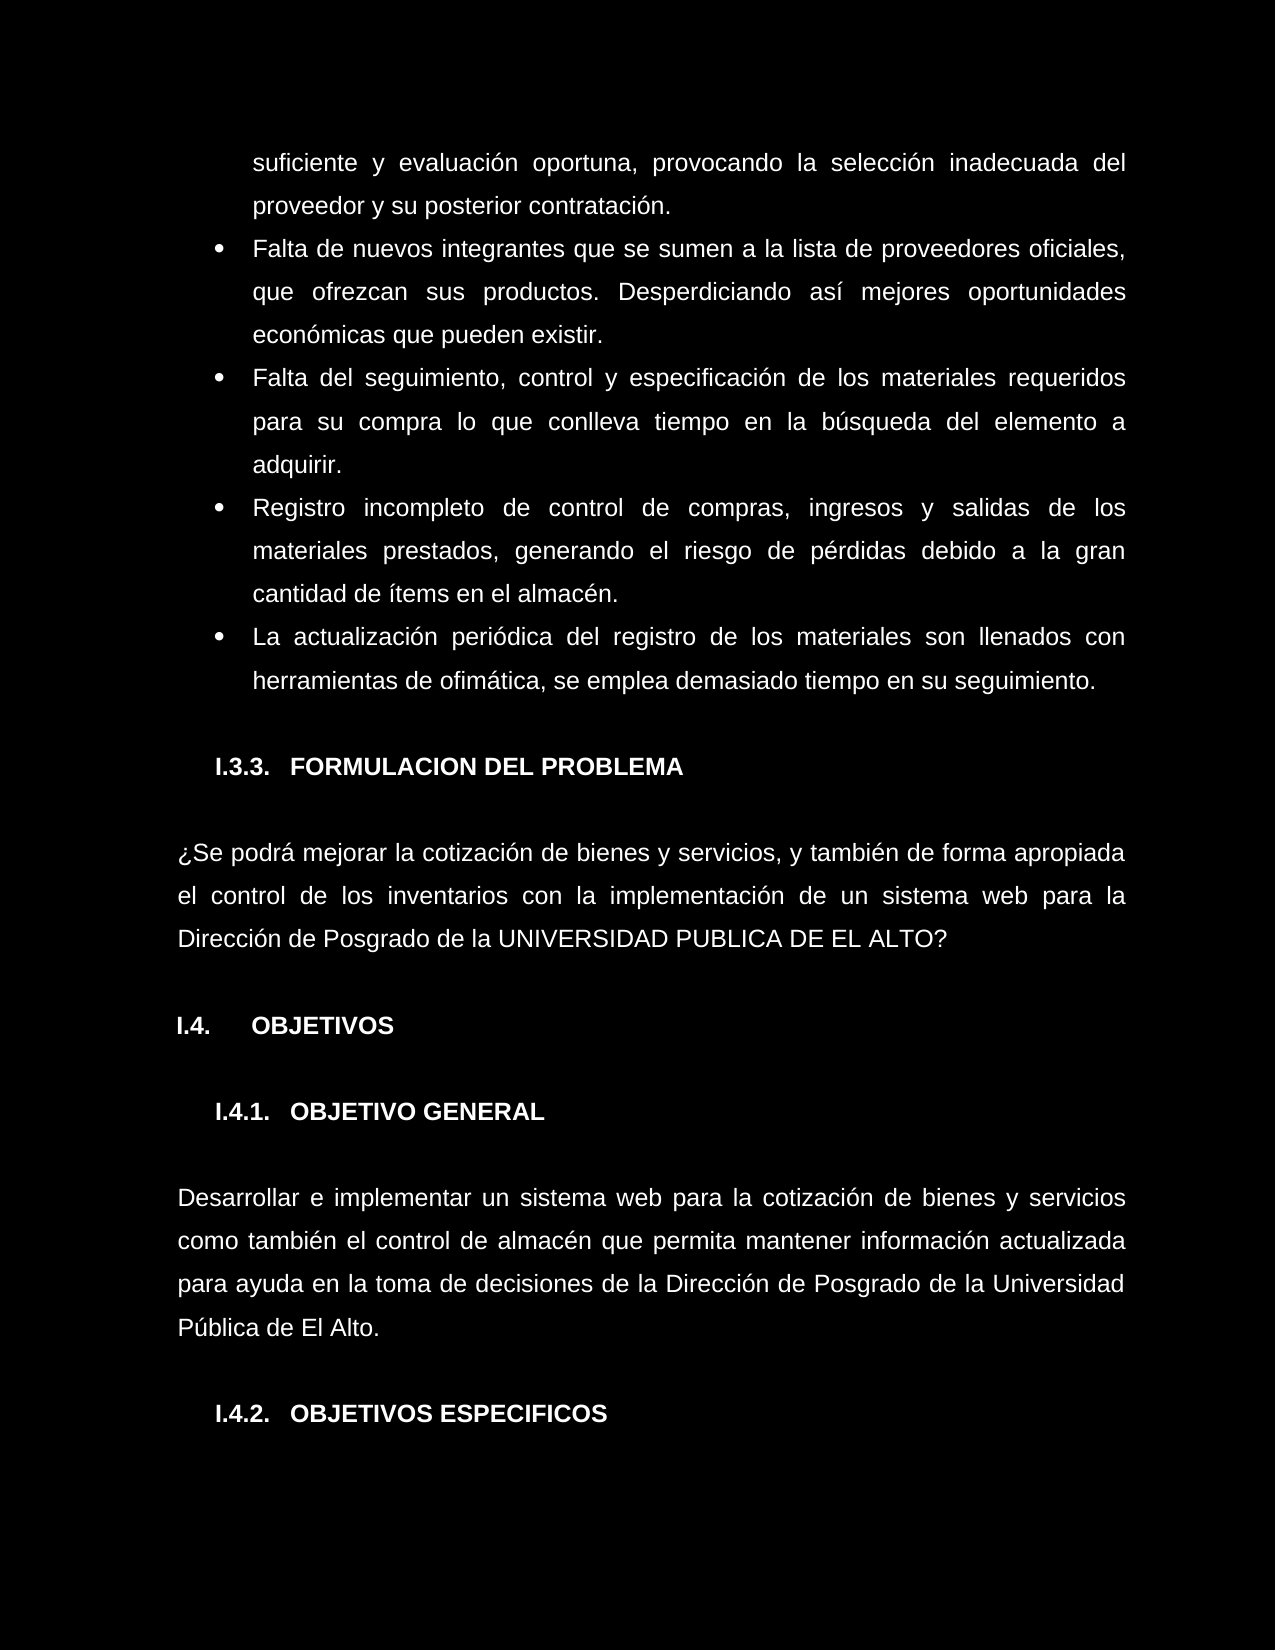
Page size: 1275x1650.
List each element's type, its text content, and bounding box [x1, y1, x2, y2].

list La actualización periódica del registro de los materiales son llenados con herramientas de ofimática, se emplea demasiado tiempo en su seguimiento. [215, 622, 1127, 694]
list OBJETIVOS [176, 1011, 1127, 1039]
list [215, 148, 1127, 219]
text ¿Se podrá mejorar la cotización de bienes y servicios, y también de forma apropiada el control de los inventarios con la implementación de un sistema web para la Dirección de Posgrado de la UNIVERSIDAD PUBLICA DE EL ALTO? [177, 838, 1127, 953]
list OBJETIVO GENERAL [215, 1097, 1127, 1126]
list FORMULACION DEL PROBLEMA [215, 752, 1127, 781]
text Desarrollar e implementar un sistema web para la cotización de bienes y servicios como también el control de almacén que permita mantener información actualizada para ayuda en la toma de decisiones de la Dirección de Posgrado de la Universidad Pública de El Alto. [177, 1183, 1127, 1341]
list Falta de nuevos integrantes que se sumen a la lista de proveedores oficiales, que ofrezcan sus productos. Desperdiciando así mejores oportunidades económicas que pueden existir. [215, 234, 1127, 349]
list Falta del seguimiento, control y especificación de los materiales requeridos para su compra lo que conlleva tiempo en la búsqueda del elemento a adquirir. [215, 363, 1127, 478]
list Registro incompleto de control de compras, ingresos y salidas de los materiales prestados, generando el riesgo de pérdidas debido a la gran cantidad de ítems en el almacén. [215, 493, 1127, 608]
list OBJETIVOS ESPECIFICOS [215, 1399, 1127, 1427]
